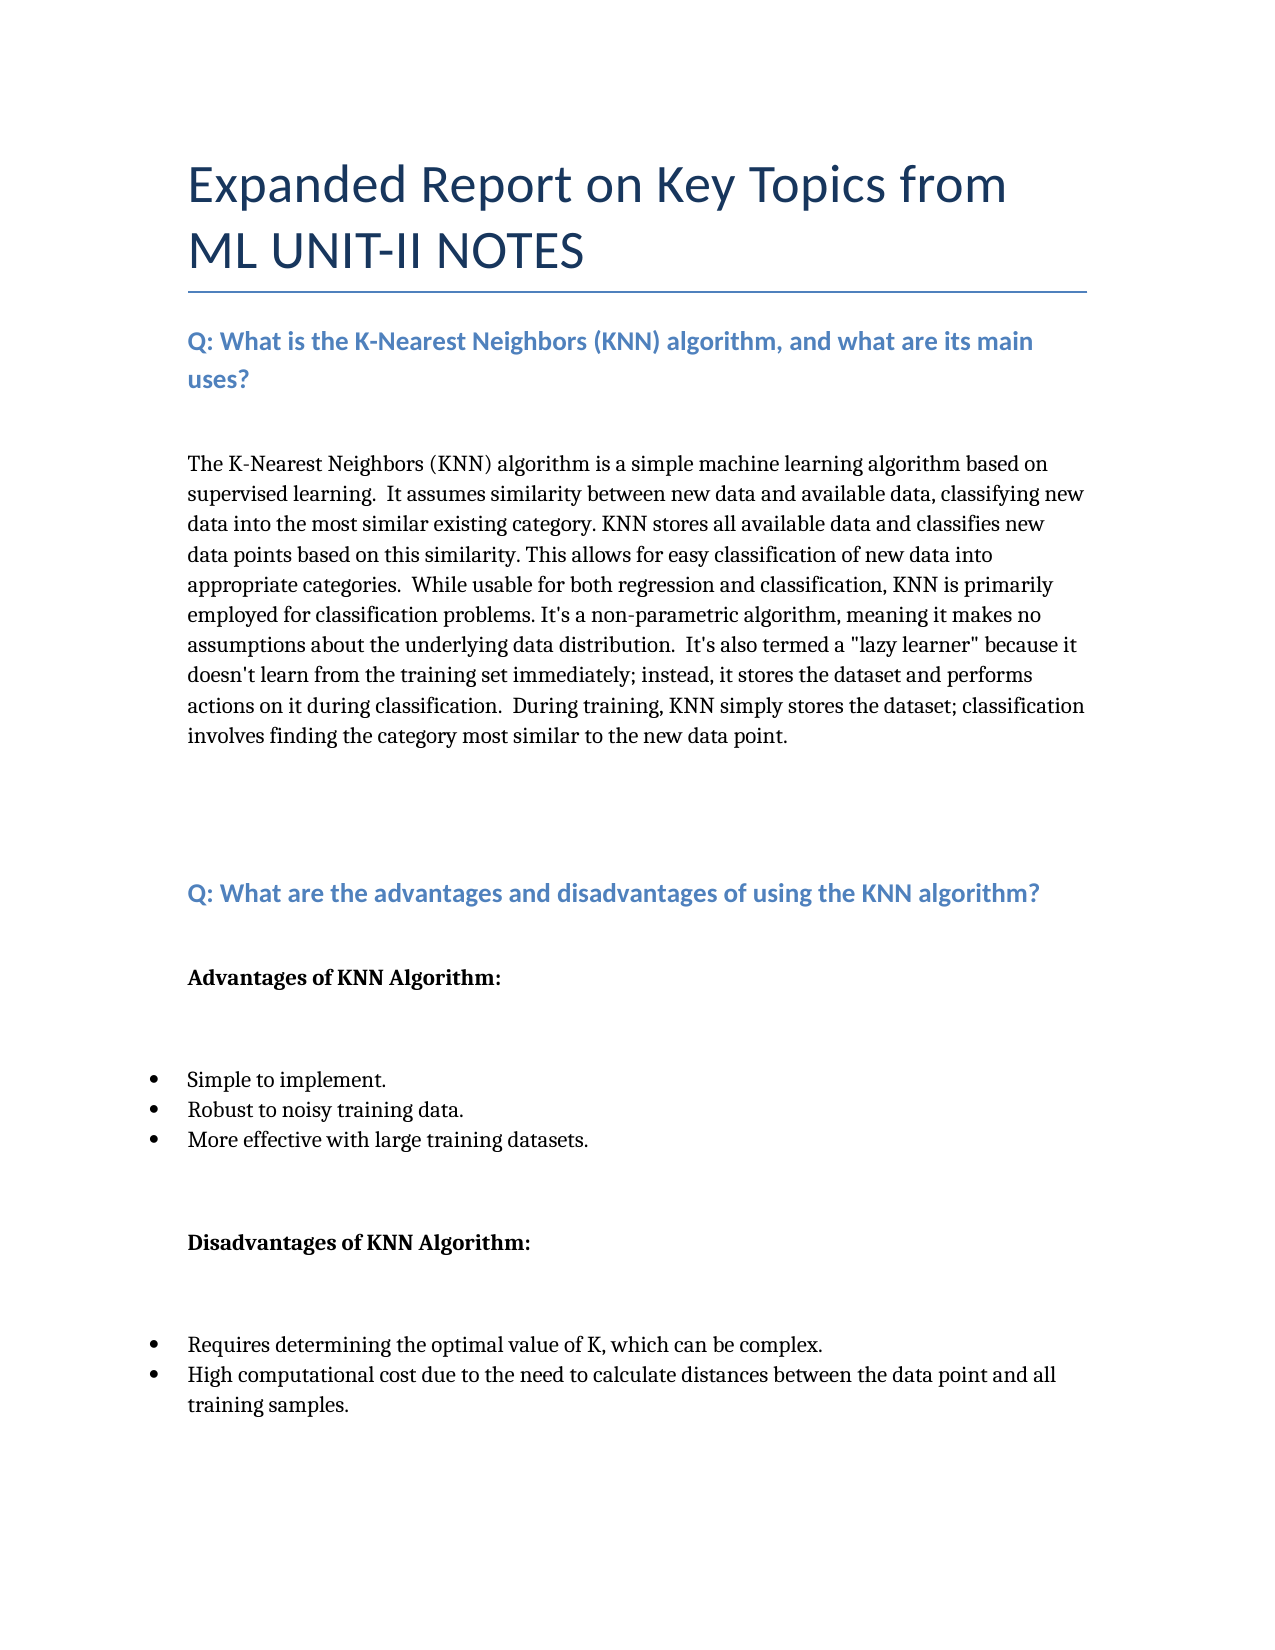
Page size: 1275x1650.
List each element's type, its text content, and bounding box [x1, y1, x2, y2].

text Advantages of KNN Algorithm: [187, 965, 1087, 991]
list High computational cost due to the need to calculate distances between the data point and all training samples. [150, 1362, 1087, 1418]
list Simple to implement. [150, 1067, 1087, 1093]
text The K-Nearest Neighbors (KNN) algorithm is a simple machine learning algorithm based on supervised learning. It assumes similarity between new data and available data, classifying new data into the most similar existing category. KNN stores all available data and classifies new data points based on this similarity. This allows for easy classification of new data into appropriate categories. While usable for both regression and classification, KNN is primarily employed for classification problems. It's a non-parametric algorithm, meaning it makes no assumptions about the underlying data distribution. It's also termed a "lazy learner" because it doesn't learn from the training set immediately; instead, it stores the dataset and performs actions on it during classification. During training, KNN simply stores the dataset; classification involves finding the category most similar to the new data point. [187, 451, 1087, 749]
list More effective with large training datasets. [150, 1127, 1087, 1154]
title Expanded Report on Key Topics from ML UNIT-II NOTES [187, 150, 1087, 293]
list Requires determining the optimal value of K, which can be complex. [150, 1331, 1087, 1358]
subtitle Q: What is the K-Nearest Neighbors (KNN) algorithm, and what are its main uses? [187, 324, 1087, 395]
subtitle Q: What are the advantages and disadvantages of using the KNN algorithm? [187, 876, 1087, 909]
text Disadvantages of KNN Algorithm: [187, 1229, 1087, 1256]
list Robust to noisy training data. [150, 1097, 1087, 1123]
